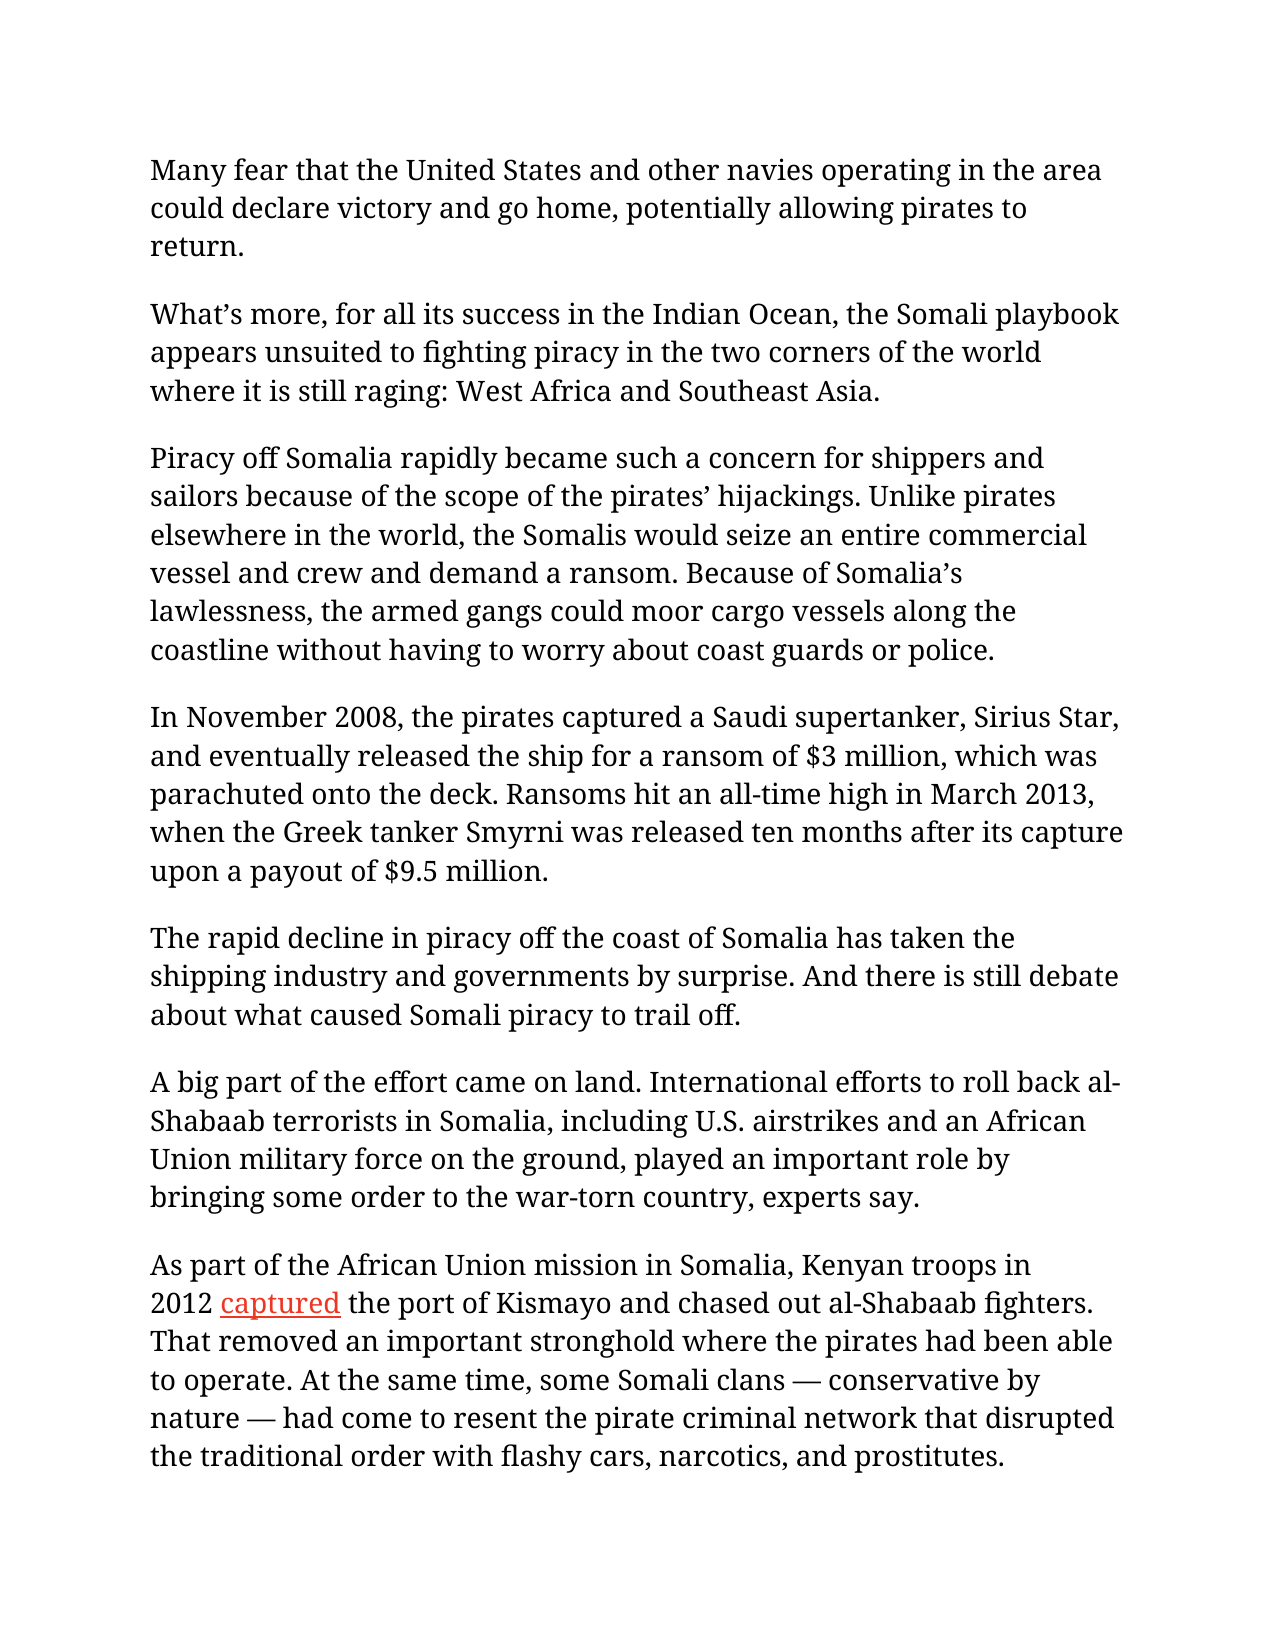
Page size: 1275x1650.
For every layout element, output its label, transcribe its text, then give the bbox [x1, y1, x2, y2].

text A big part of the effort came on land. International efforts to roll back al-Shabaab terrorists in Somalia, including U.S. airstrikes and an African Union military force on the ground, played an important role by bringing some order to the war-torn country, experts say. [150, 1062, 1125, 1216]
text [150, 150, 1125, 265]
text In November 2008, the pirates captured a Saudi supertanker, Sirius Star, and eventually released the ship for a ransom of $3 million, which was parachuted onto the deck. Ransoms hit an all-time high in March 2013, when the Greek tanker Smyrni was released ten months after its capture upon a payout of $9.5 million. [150, 697, 1125, 889]
text Piracy off Somalia rapidly became such a concern for shippers and sailors because of the scope of the pirates’ hijackings. Unlike pirates elsewhere in the world, the Somalis would seize an entire commercial vessel and crew and demand a ransom. Because of Somalia’s lawlessness, the armed gangs could moor cargo vessels along the coastline without having to worry about coast guards or police. [150, 438, 1125, 668]
text As part of the African Union mission in Somalia, Kenyan troops in 2012 captured the port of Kismayo and chased out al-Shabaab fighters. That removed an important stronghold where the pirates had been able to operate. At the same time, some Somali clans — conservative by nature — had come to resent the pirate criminal network that disrupted the traditional order with flashy cars, narcotics, and prostitutes. [150, 1245, 1125, 1475]
text What’s more, for all its success in the Indian Ocean, the Somali playbook appears unsuited to fighting piracy in the two corners of the world where it is still raging: West Africa and Southeast Asia. [150, 294, 1125, 409]
text The rapid decline in piracy off the coast of Somalia has taken the shipping industry and governments by surprise. And there is still debate about what caused Somali piracy to trail off. [150, 918, 1125, 1033]
